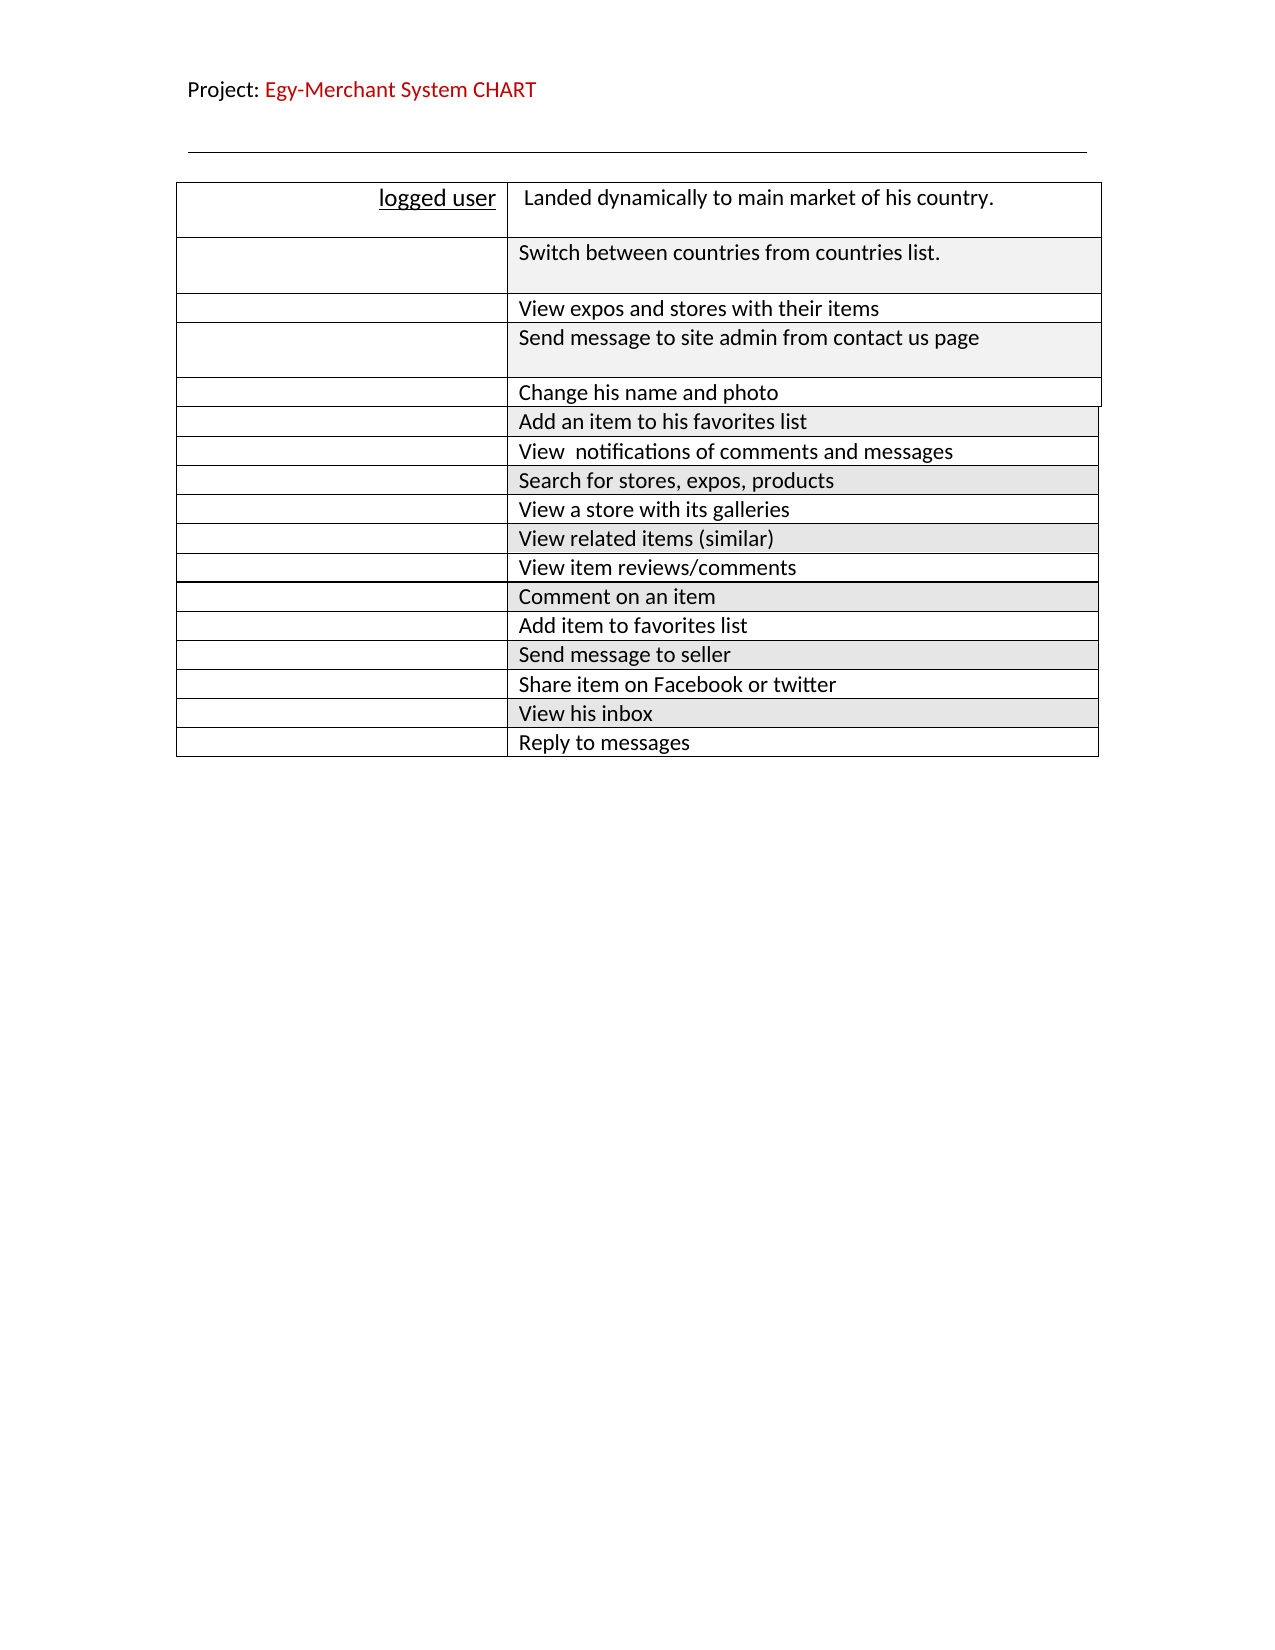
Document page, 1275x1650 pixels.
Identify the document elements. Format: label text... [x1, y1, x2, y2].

table_cell [177, 699, 507, 727]
table_cell [177, 407, 507, 436]
table_cell View expos and stores with their items [508, 294, 1101, 322]
table_cell [177, 466, 507, 494]
table_header Landed dynamically to main market of his country. [508, 183, 1101, 237]
table_cell Comment on an item [508, 583, 1098, 611]
table_cell [177, 238, 507, 293]
table_cell [177, 294, 507, 322]
table_cell [177, 728, 507, 756]
table_header logged user [177, 183, 507, 237]
table_cell [177, 670, 507, 698]
table_cell View notifications of comments and messages [508, 437, 1098, 465]
table_cell Add item to favorites list [508, 612, 1098, 639]
table_cell [177, 641, 507, 669]
table_cell View related items (similar) [508, 524, 1098, 552]
table_cell Reply to messages [508, 728, 1098, 756]
table_cell [177, 323, 507, 377]
table_cell [177, 495, 507, 523]
table_cell [177, 583, 507, 611]
table_cell Search for stores, expos, products [508, 466, 1098, 494]
table_cell Share item on Facebook or twitter [508, 670, 1098, 698]
table_cell Send message to seller [508, 641, 1098, 669]
table_cell View a store with its galleries [508, 495, 1098, 523]
table_cell [177, 554, 507, 581]
table_cell [177, 612, 507, 639]
table_cell Switch between countries from countries list. [508, 238, 1101, 293]
table_cell View item reviews/comments [508, 554, 1098, 581]
table_cell Change his name and photo [508, 378, 1101, 406]
table_cell [177, 524, 507, 552]
table_cell View his inbox [508, 699, 1098, 727]
table_cell Send message to site admin from contact us page [508, 323, 1101, 377]
table_cell Add an item to his favorites list [508, 407, 1098, 436]
table_cell [177, 378, 507, 406]
table_cell [177, 437, 507, 465]
